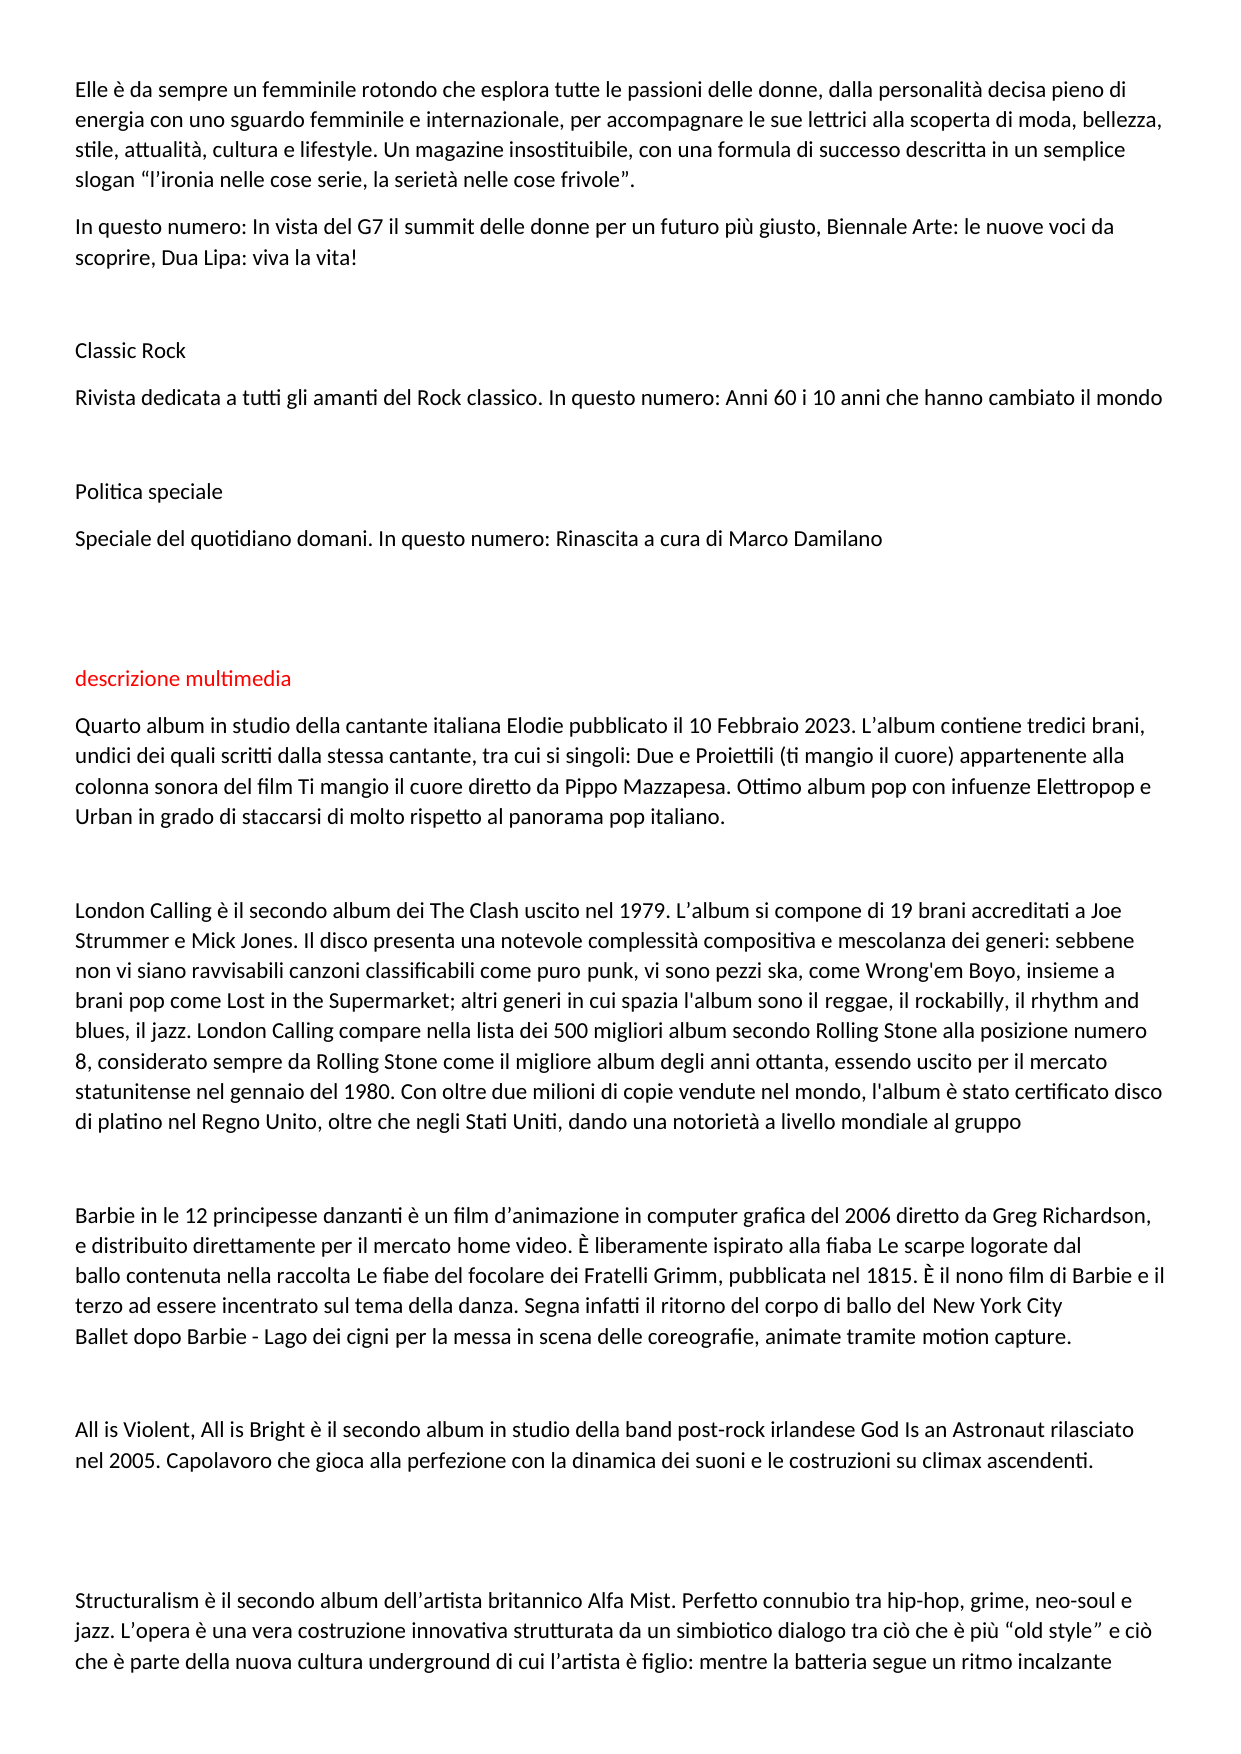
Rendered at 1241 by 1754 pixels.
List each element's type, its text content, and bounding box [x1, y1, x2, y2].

text All is Violent, All is Bright è il secondo album in studio della band post-rock irlandese God Is an Astronaut rilasciato nel 2005. Capolavoro che gioca alla perfezione con la dinamica dei suoni e le costruzioni su climax ascendenti. [75, 1416, 1165, 1474]
text Elle è da sempre un femminile rotondo che esplora tutte le passioni delle donne, dalla personalità decisa pieno di energia con uno sguardo femminile e internazionale, per accompagnare le sue lettrici alla scoperta di moda, bellezza, stile, attualità, cultura e lifestyle. Un magazine insostituibile, con una formula di successo descritta in un semplice slogan “l’ironia nelle cose serie, la serietà nelle cose frivole”. [75, 75, 1165, 194]
text Classic Rock [75, 336, 1165, 364]
text Politica speciale [75, 477, 1165, 505]
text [75, 1586, 1165, 1675]
text In questo numero: In vista del G7 il summit delle donne per un futuro più giusto, Biennale Arte: le nuove voci da scoprire, Dua Lipa: viva la vita! [75, 212, 1165, 271]
text Rivista dedicata a tutti gli amanti del Rock classico. In questo numero: Anni 60 i 10 anni che hanno cambiato il mondo [75, 383, 1165, 411]
text descrizione multimedia [75, 664, 1165, 693]
text Quarto album in studio della cantante italiana Elodie pubblicato il 10 Febbraio 2023. L’album contiene tredici brani, undici dei quali scritti dalla stessa cantante, tra cui si singoli: Due e Proiettili (ti mangio il cuore) appartenente alla colonna sonora del film Ti mangio il cuore diretto da Pippo Mazzapesa. Ottimo album pop con infuenze Elettropop e Urban in grado di staccarsi di molto rispetto al panorama pop italiano. [75, 711, 1165, 830]
text Barbie in le 12 principesse danzanti è un film d’animazione in computer grafica del 2006 diretto da Greg Richardson, e distribuito direttamente per il mercato home video. È liberamente ispirato alla fiaba Le scarpe logorate dal ballo contenuta nella raccolta Le fiabe del focolare dei Fratelli Grimm, pubblicata nel 1815. È il nono film di Barbie e il terzo ad essere incentrato sul tema della danza. Segna infatti il ritorno del corpo di ballo del New York City Ballet dopo Barbie - Lago dei cigni per la messa in scena delle coreografie, animate tramite motion capture. [75, 1201, 1165, 1350]
text London Calling è il secondo album dei The Clash uscito nel 1979. L’album si compone di 19 brani accreditati a Joe Strummer e Mick Jones. Il disco presenta una notevole complessità compositiva e mescolanza dei generi: sebbene non vi siano ravvisabili canzoni classificabili come puro punk, vi sono pezzi ska, come Wrong'em Boyo, insieme a brani pop come Lost in the Supermarket; altri generi in cui spazia l'album sono il reggae, il rockabilly, il rhythm and blues, il jazz. London Calling compare nella lista dei 500 migliori album secondo Rolling Stone alla posizione numero 8, considerato sempre da Rolling Stone come il migliore album degli anni ottanta, essendo uscito per il mercato statunitense nel gennaio del 1980. Con oltre due milioni di copie vendute nel mondo, l'album è stato certificato disco di platino nel Regno Unito, oltre che negli Stati Uniti, dando una notorietà a livello mondiale al gruppo [75, 896, 1165, 1135]
text Speciale del quotidiano domani. In questo numero: Rinascita a cura di Marco Damilano [75, 524, 1165, 552]
